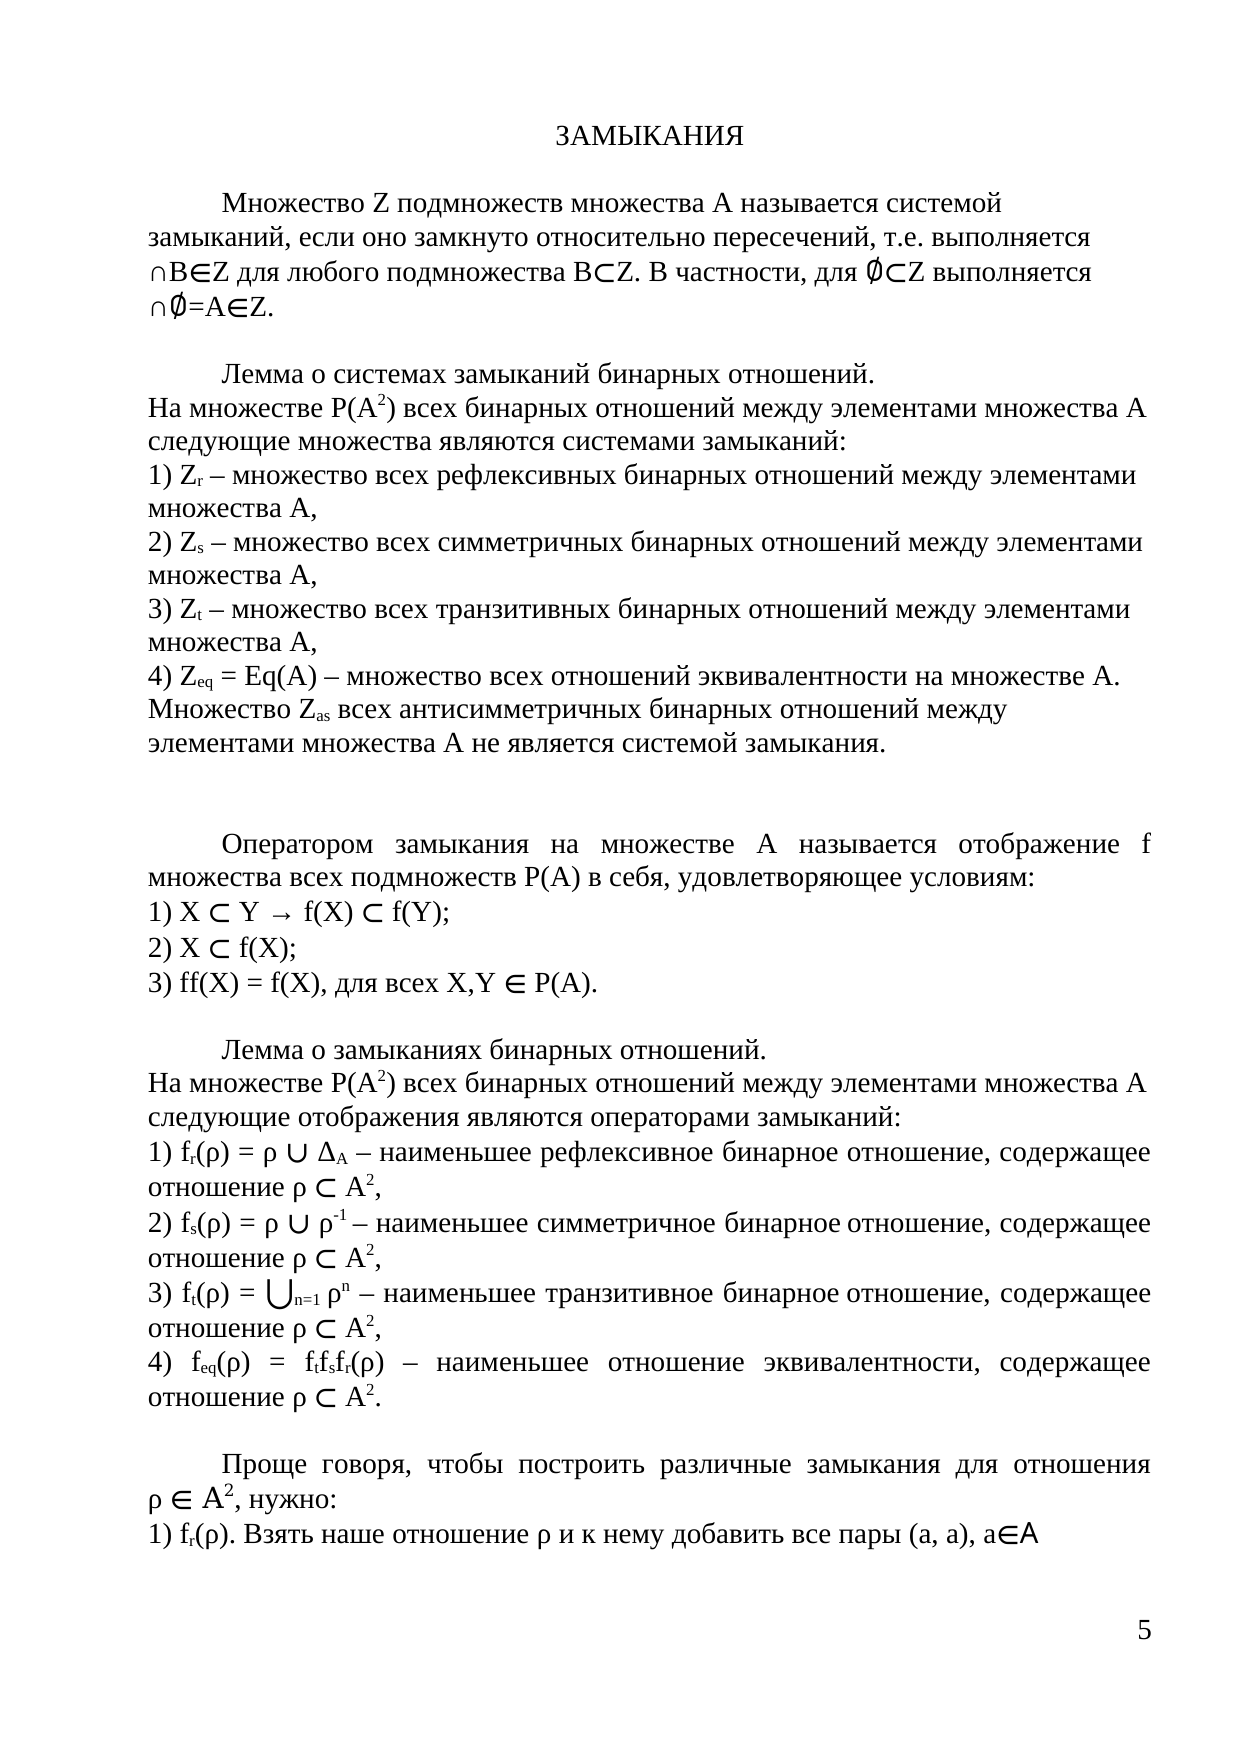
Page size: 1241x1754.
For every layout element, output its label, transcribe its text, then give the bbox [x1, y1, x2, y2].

text 2) fs(ρ) = ρ ∪ ρ-1 – наименьшее симметричное бинарное отношение, содержащее отношение ρ ⊂ A2, [148, 1203, 1152, 1273]
text следующие отображения являются операторами замыканий: [148, 1099, 1152, 1133]
text Лемма о замыканиях бинарных отношений. [148, 1032, 1152, 1066]
text Проще говоря, чтобы построить различные замыкания для отношения ρ ∈ A2, нужно: [148, 1446, 1152, 1515]
text На множестве P(A2) всех бинарных отношений между элементами множества A [148, 1066, 1152, 1099]
text Оператором замыкания на множестве A называется отображение f множества всех подмножеств P(A) в себя, удовлетворяющее условиям: [148, 826, 1152, 893]
text На множестве P(A2) всех бинарных отношений между элементами множества A следующие множества являются системами замыканий: [148, 390, 1152, 457]
text 1) X ⊂ Y → f(X) ⊂ f(Y); [148, 893, 1152, 928]
text 4) Zeq = Eq(A) – множество всех отношений эквивалентности на множестве A. [148, 658, 1152, 692]
text Множество Zas всех антисимметричных бинарных отношений между элементами множества A не является системой замыкания. [148, 692, 1152, 759]
text ЗАМЫКАНИЯ [148, 118, 1152, 152]
text 1) fr(ρ) = ρ ∪ ΔA – наименьшее рефлексивное бинарное отношение, содержащее отношение ρ ⊂ A2, [148, 1133, 1152, 1203]
text 1) fr(ρ). Взять наше отношение ρ и к нему добавить все пары (a, a), a∈А [148, 1515, 1152, 1550]
text Множество Z подмножеств множества A называется системой замыканий, если оно замкнуто относительно пересечений, т.е. выполняется ∩B∈Z для любого подмножества B⊂Z. В частности, для ∅⊂Z выполняется ∩∅=A∈Z. [148, 185, 1152, 323]
text 2) X ⊂ f(X); [148, 928, 1152, 963]
text 1) Zr – множество всех рефлексивных бинарных отношений между элементами множества A, [148, 457, 1152, 524]
text 3) Zt – множество всех транзитивных бинарных отношений между элементами множества A, [148, 591, 1152, 658]
text 4) feq(ρ) = ftfsfr(ρ) – наименьшее отношение эквивалентности, содержащее отношение ρ ⊂ A2. [148, 1344, 1152, 1413]
text 3) ft(ρ) = ⋃n=1 ρn – наименьшее транзитивное бинарное отношение, содержащее отношение ρ ⊂ A2, [148, 1273, 1152, 1344]
text 3) ff(X) = f(X), для всех X,Y ∈ P(A). [148, 963, 1152, 998]
text Лемма о системах замыканий бинарных отношений. [148, 356, 1152, 390]
text 2) Zs – множество всех симметричных бинарных отношений между элементами множества A, [148, 524, 1152, 591]
